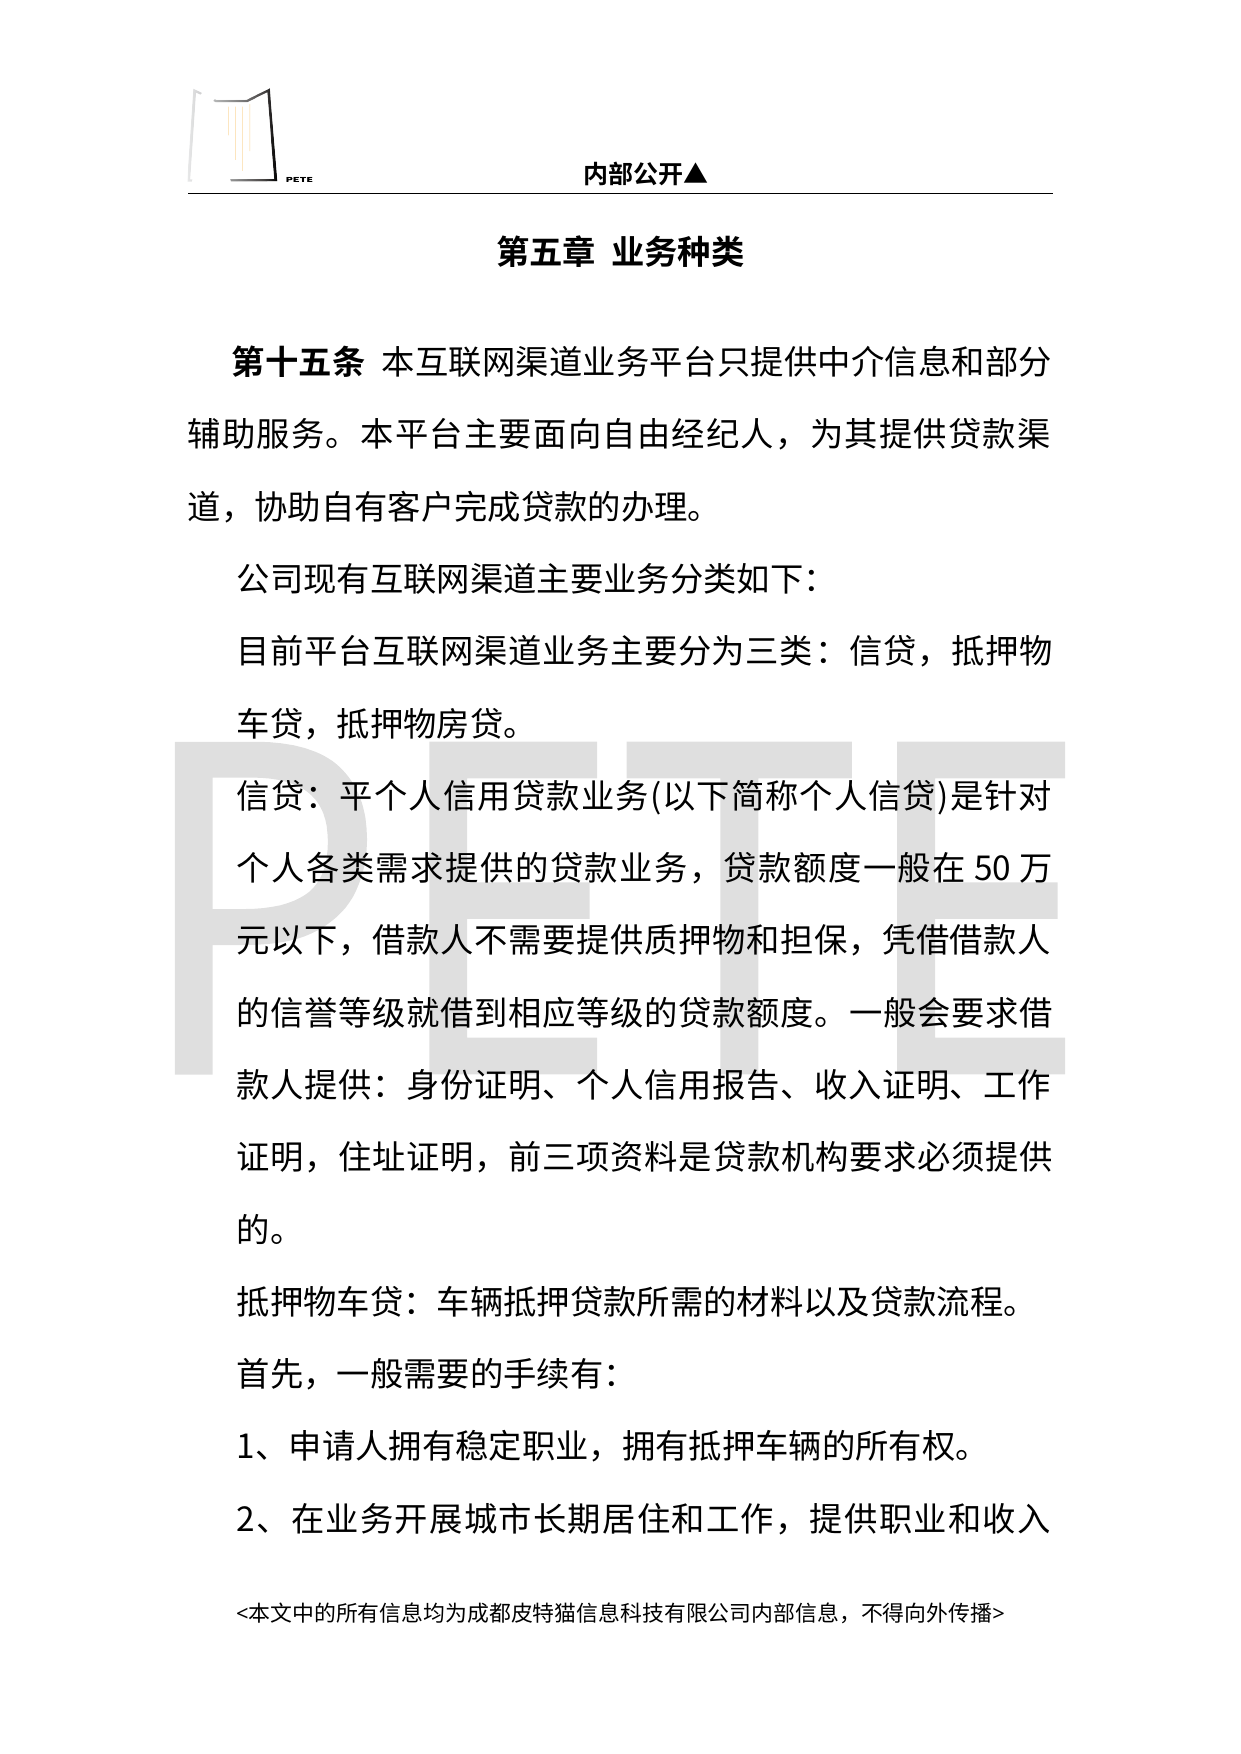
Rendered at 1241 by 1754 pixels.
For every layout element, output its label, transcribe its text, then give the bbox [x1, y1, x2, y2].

text 首先，一般需要的手续有： [237, 1348, 1053, 1396]
text 2、在业务开展城市长期居住和工作，提供职业和收入证明。 [237, 1492, 1053, 1541]
text 信贷：平个人信用贷款业务(以下简称个人信贷)是针对个人各类需求提供的贷款业务，贷款额度一般在50万元以下，借款人不需要提供质押物和担保，凭借借款人的信誉等级就借到相应等级的贷款额度。一般会要求借款人提供：身份证明、个人信用报告、收入证明、工作证明，住址证明，前三项资料是贷款机构要求必须提供的。 [237, 769, 1053, 1252]
text 第十条 本互联网渠道业务平台只提供中介信息和部分辅助服务。本平台主要面向自由经纪人，为其提供贷款渠道，协助自有客户完成贷款的办理。 [187, 336, 1053, 529]
text 目前平台互联网渠道业务主要分为三类：信贷，抵押物车贷，抵押物房贷。 [237, 625, 1053, 746]
text 1、申请人拥有稳定职业，拥有抵押车辆的所有权。 [237, 1420, 1053, 1468]
subtitle 第五章 业务种类 [187, 226, 1053, 274]
text 公司现有互联网渠道业务分类如下： [237, 553, 1053, 601]
picture [187, 88, 313, 184]
text 抵押物车贷：车辆抵押贷款所需的材料以及贷款流程。 [237, 1276, 1053, 1324]
